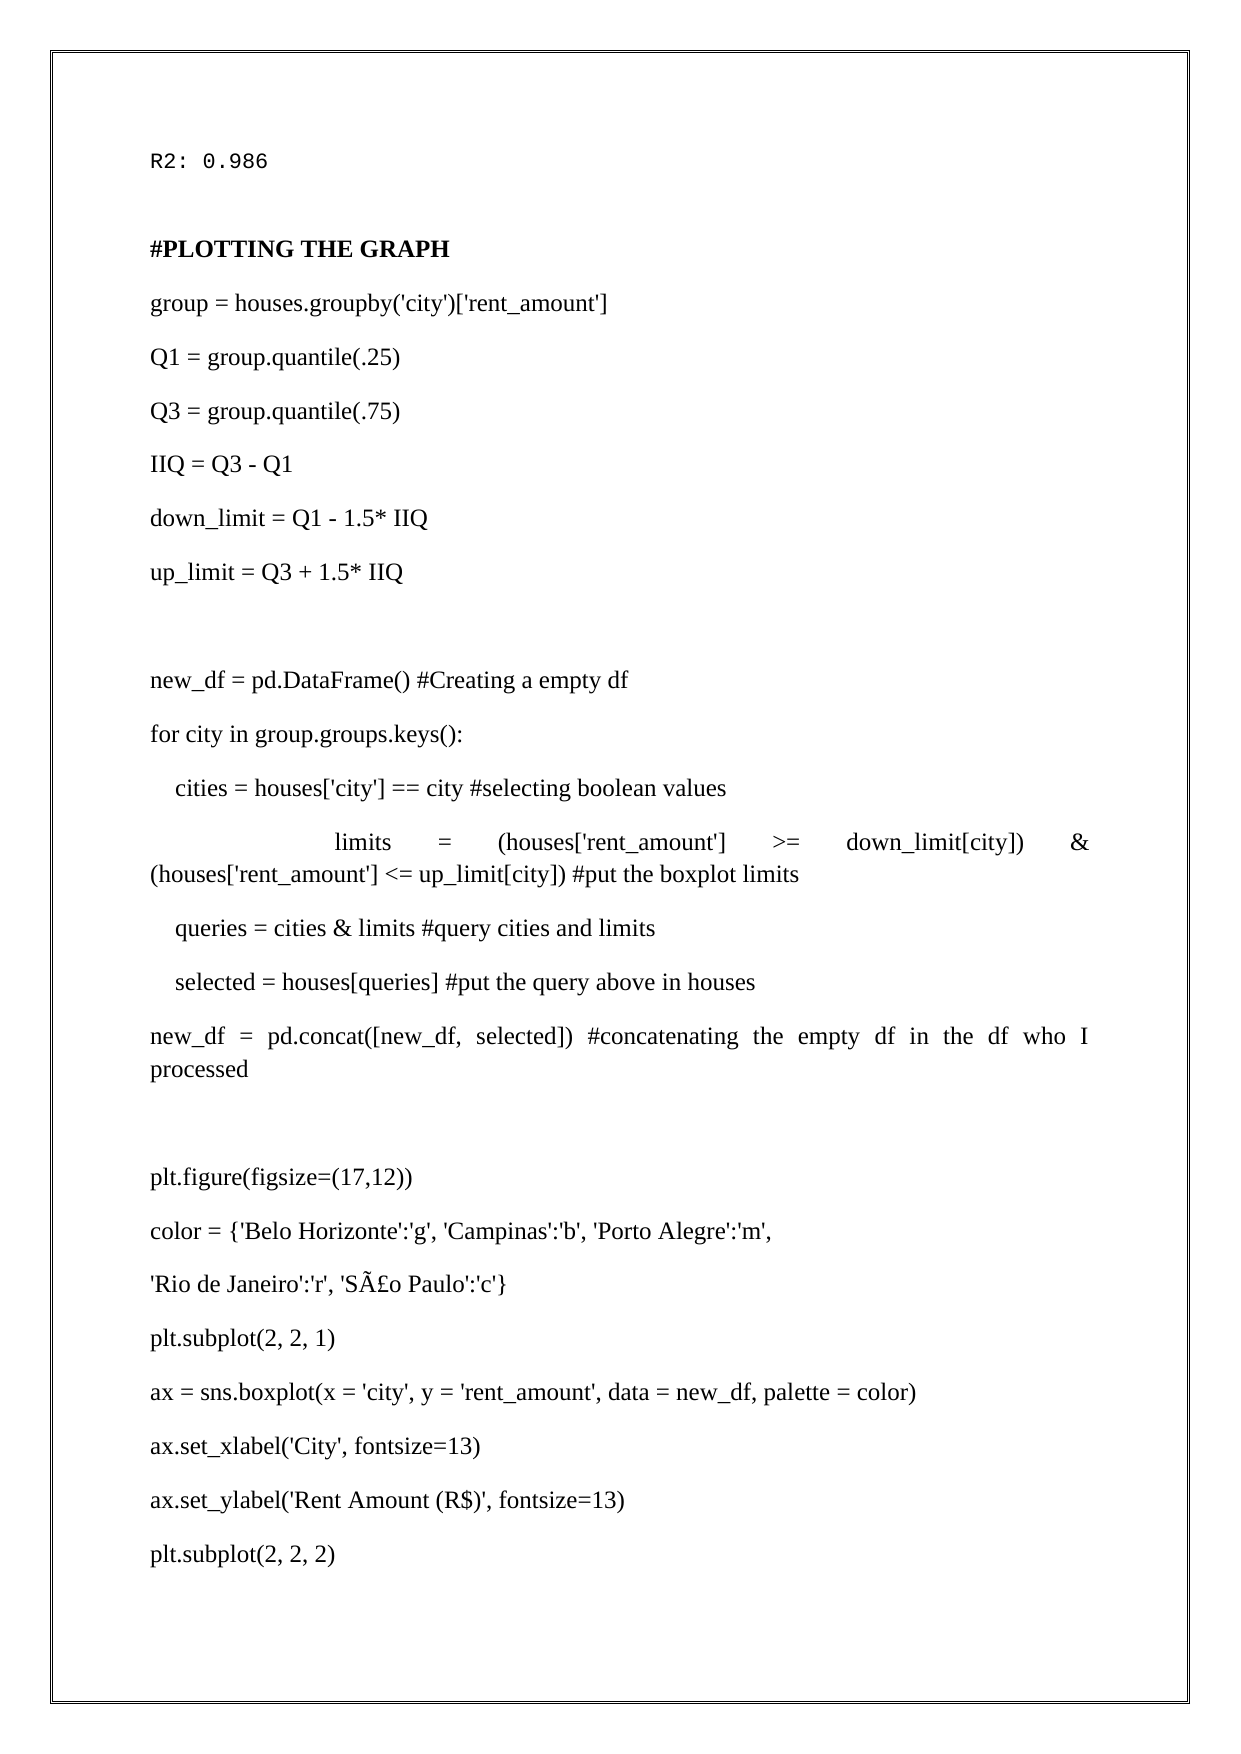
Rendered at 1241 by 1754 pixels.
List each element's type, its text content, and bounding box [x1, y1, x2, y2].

text for city in group.groups.keys(): [150, 719, 1090, 748]
text color = {'Belo Horizonte':'g', 'Campinas':'b', 'Porto Alegre':'m', [150, 1216, 1090, 1244]
text plt.figure(figsize=(17,12)) [150, 1162, 1090, 1191]
text IIQ = Q3 - Q1 [150, 449, 1090, 478]
text queries = cities & limits #query cities and limits [150, 913, 1090, 942]
text up_limit = Q3 + 1.5* IIQ [150, 557, 1090, 586]
text R2: 0.986 [150, 150, 1090, 175]
text plt.subplot(2, 2, 1) [150, 1323, 1090, 1352]
text new_df = pd.DataFrame() #Creating a empty df [150, 665, 1090, 694]
text ax = sns.boxplot(x = 'city', y = 'rent_amount', data = new_df, palette = color) [150, 1377, 1090, 1406]
text 'Rio de Janeiro':'r', 'SÃ£o Paulo':'c'} [150, 1269, 1090, 1298]
text down_limit = Q1 - 1.5* IIQ [150, 503, 1090, 532]
text plt.subplot(2, 2, 2) [150, 1539, 1090, 1568]
text new_df = pd.concat([new_df, selected]) #concatenating the empty df in the df who I processed [150, 1021, 1090, 1083]
text Q1 = group.quantile(.25) [150, 342, 1090, 371]
text #PLOTTING THE GRAPH [150, 234, 1090, 263]
text group = houses.groupby('city')['rent_amount'] [150, 288, 1090, 317]
text ax.set_xlabel('City', fontsize=13) [150, 1431, 1090, 1460]
text Q3 = group.quantile(.75) [150, 396, 1090, 424]
text cities = houses['city'] == city #selecting boolean values [150, 773, 1090, 801]
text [150, 1485, 1090, 1514]
text selected = houses[queries] #put the query above in houses [150, 967, 1090, 996]
text limits = (houses['rent_amount'] >= down_limit[city]) & (houses['rent_amount'] <= up_limit[city]) #put the boxplot limits [150, 827, 1090, 888]
